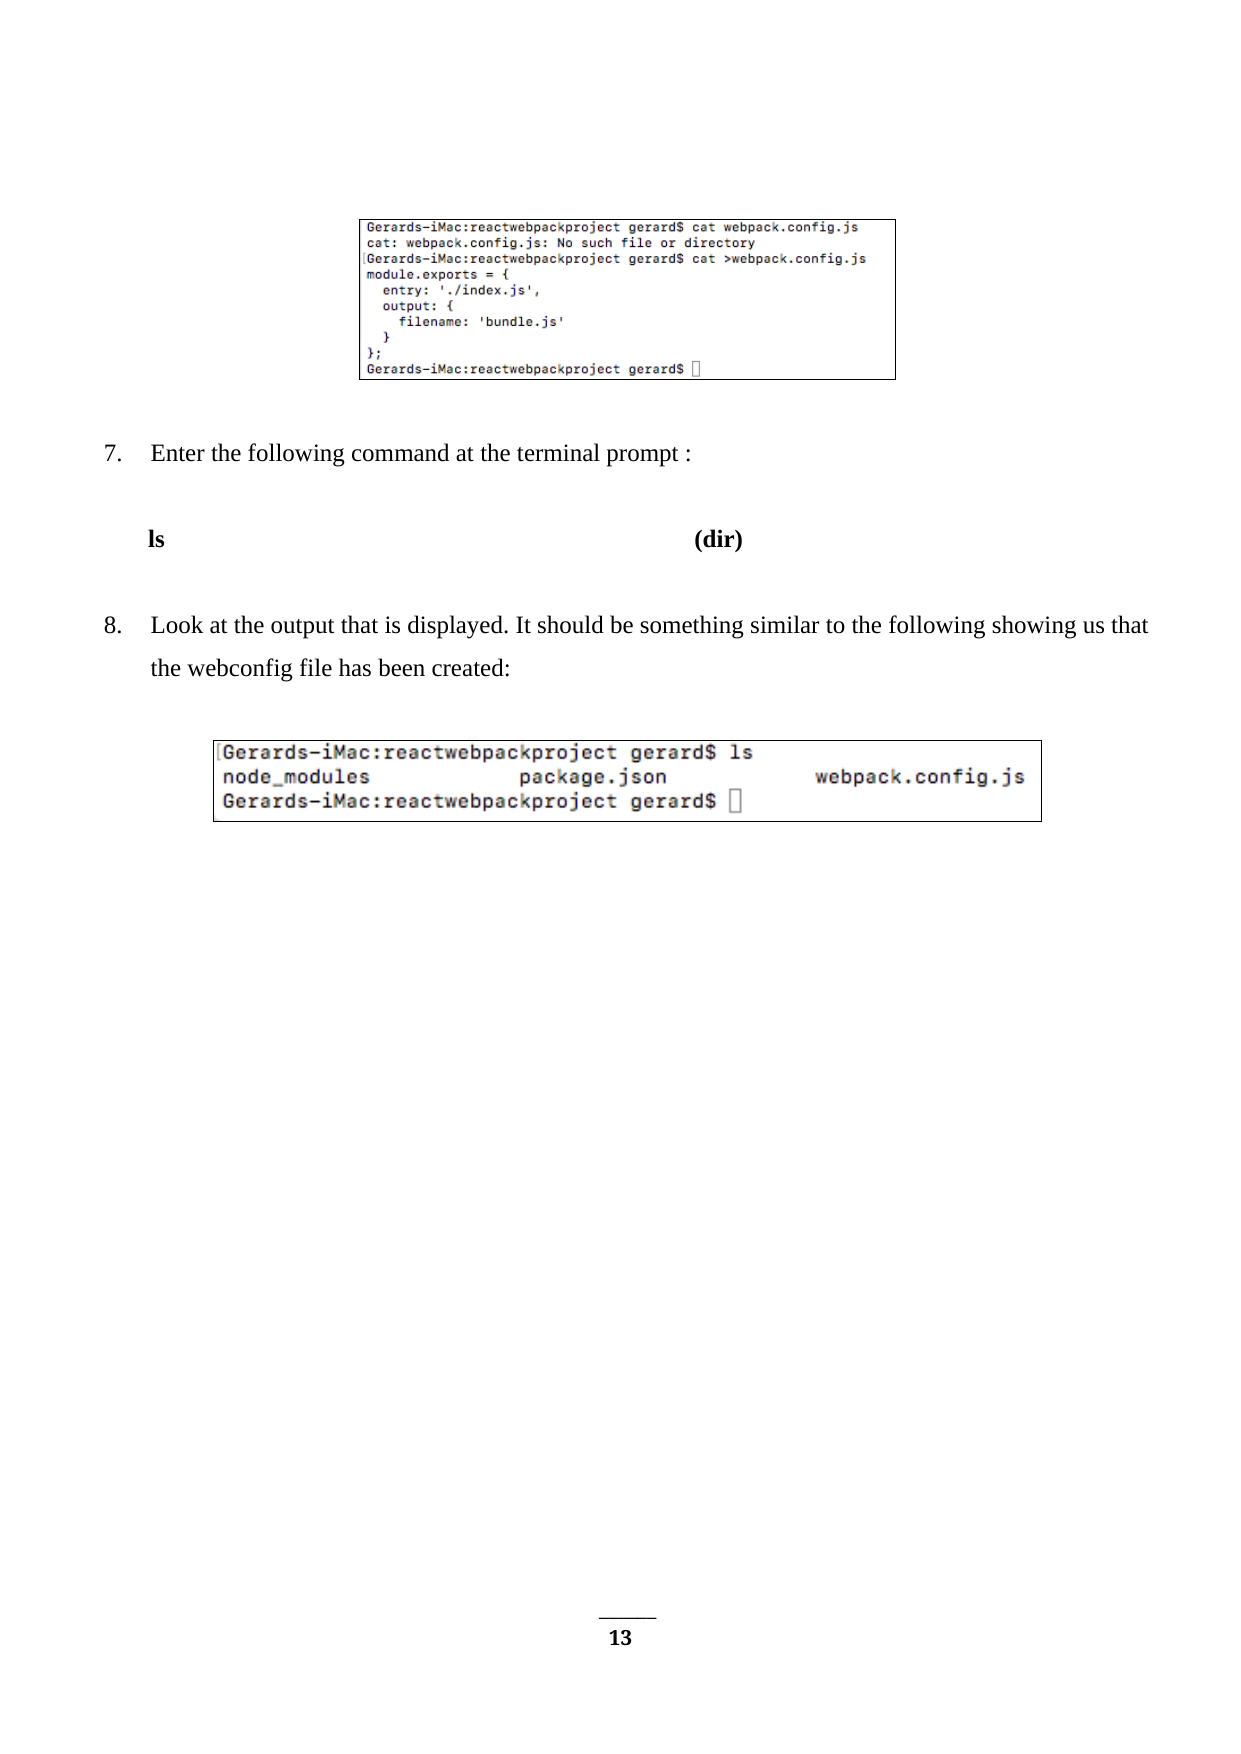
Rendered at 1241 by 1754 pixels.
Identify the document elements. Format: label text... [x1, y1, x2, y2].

picture [214, 741, 1041, 821]
list Look at the output that is displayed. It should be something similar to the following showing us that the webconfig file has been created: [103, 610, 1152, 682]
picture [360, 220, 895, 379]
text ls (dir) [148, 524, 1152, 553]
list Enter the following command at the terminal prompt : [103, 438, 1152, 466]
